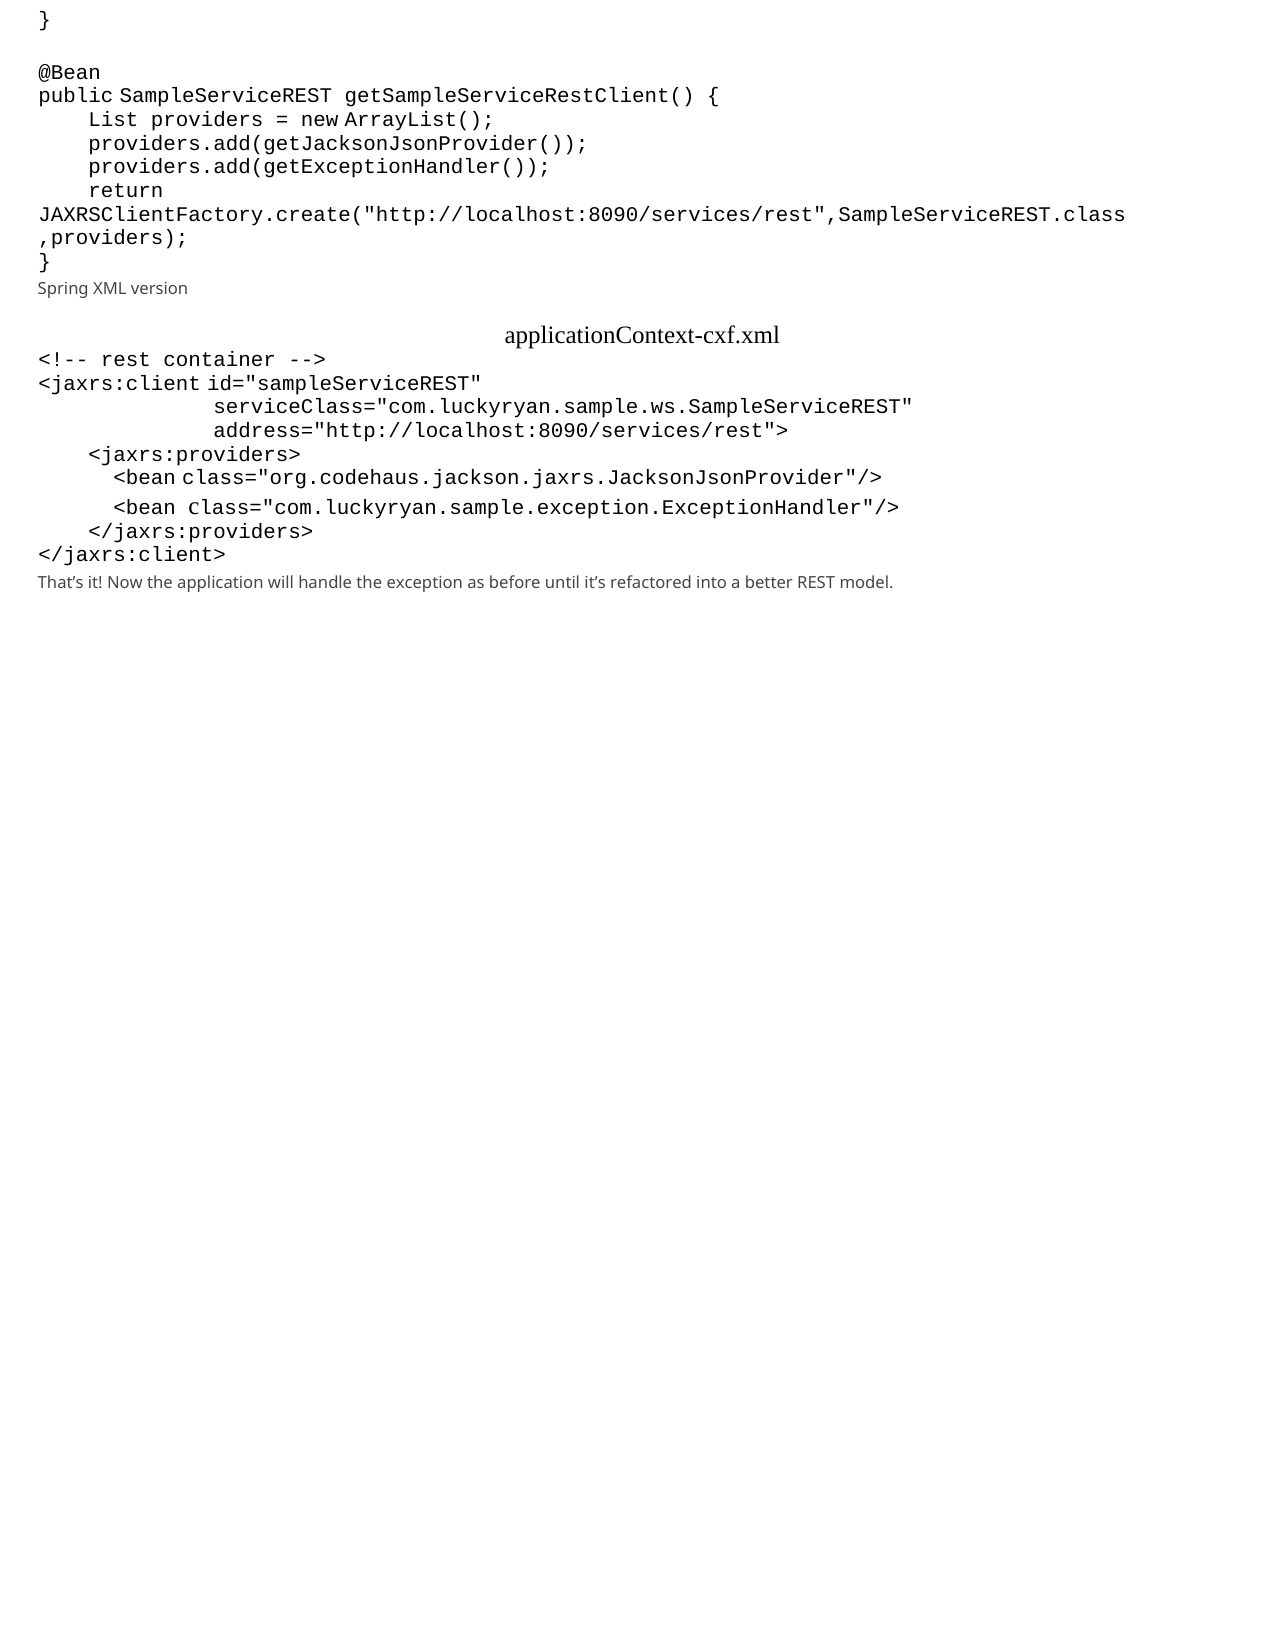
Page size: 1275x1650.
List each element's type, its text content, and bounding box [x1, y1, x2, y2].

table_header applicationContext-cxf.xml [38, 320, 1247, 349]
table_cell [38, 9, 1126, 274]
table_cell <!-- rest container --> <jaxrs:client id="sampleServiceREST" serviceClass="com.luckyryan.sample.ws.SampleServiceREST" address="http://localhost:8090/services/rest"> <jaxrs:providers> <bean class="org.codehaus.jackson.jaxrs.JacksonJsonProvider"/> <bean class="com.luckyryan.sample.exception.ExceptionHandler"/> </jaxrs:providers> </jaxrs:client> [38, 349, 1247, 568]
text That’s it! Now the application will handle the exception as before until it’s refactored into a better REST model. [37, 568, 1237, 593]
text Spring XML version [37, 274, 1237, 299]
